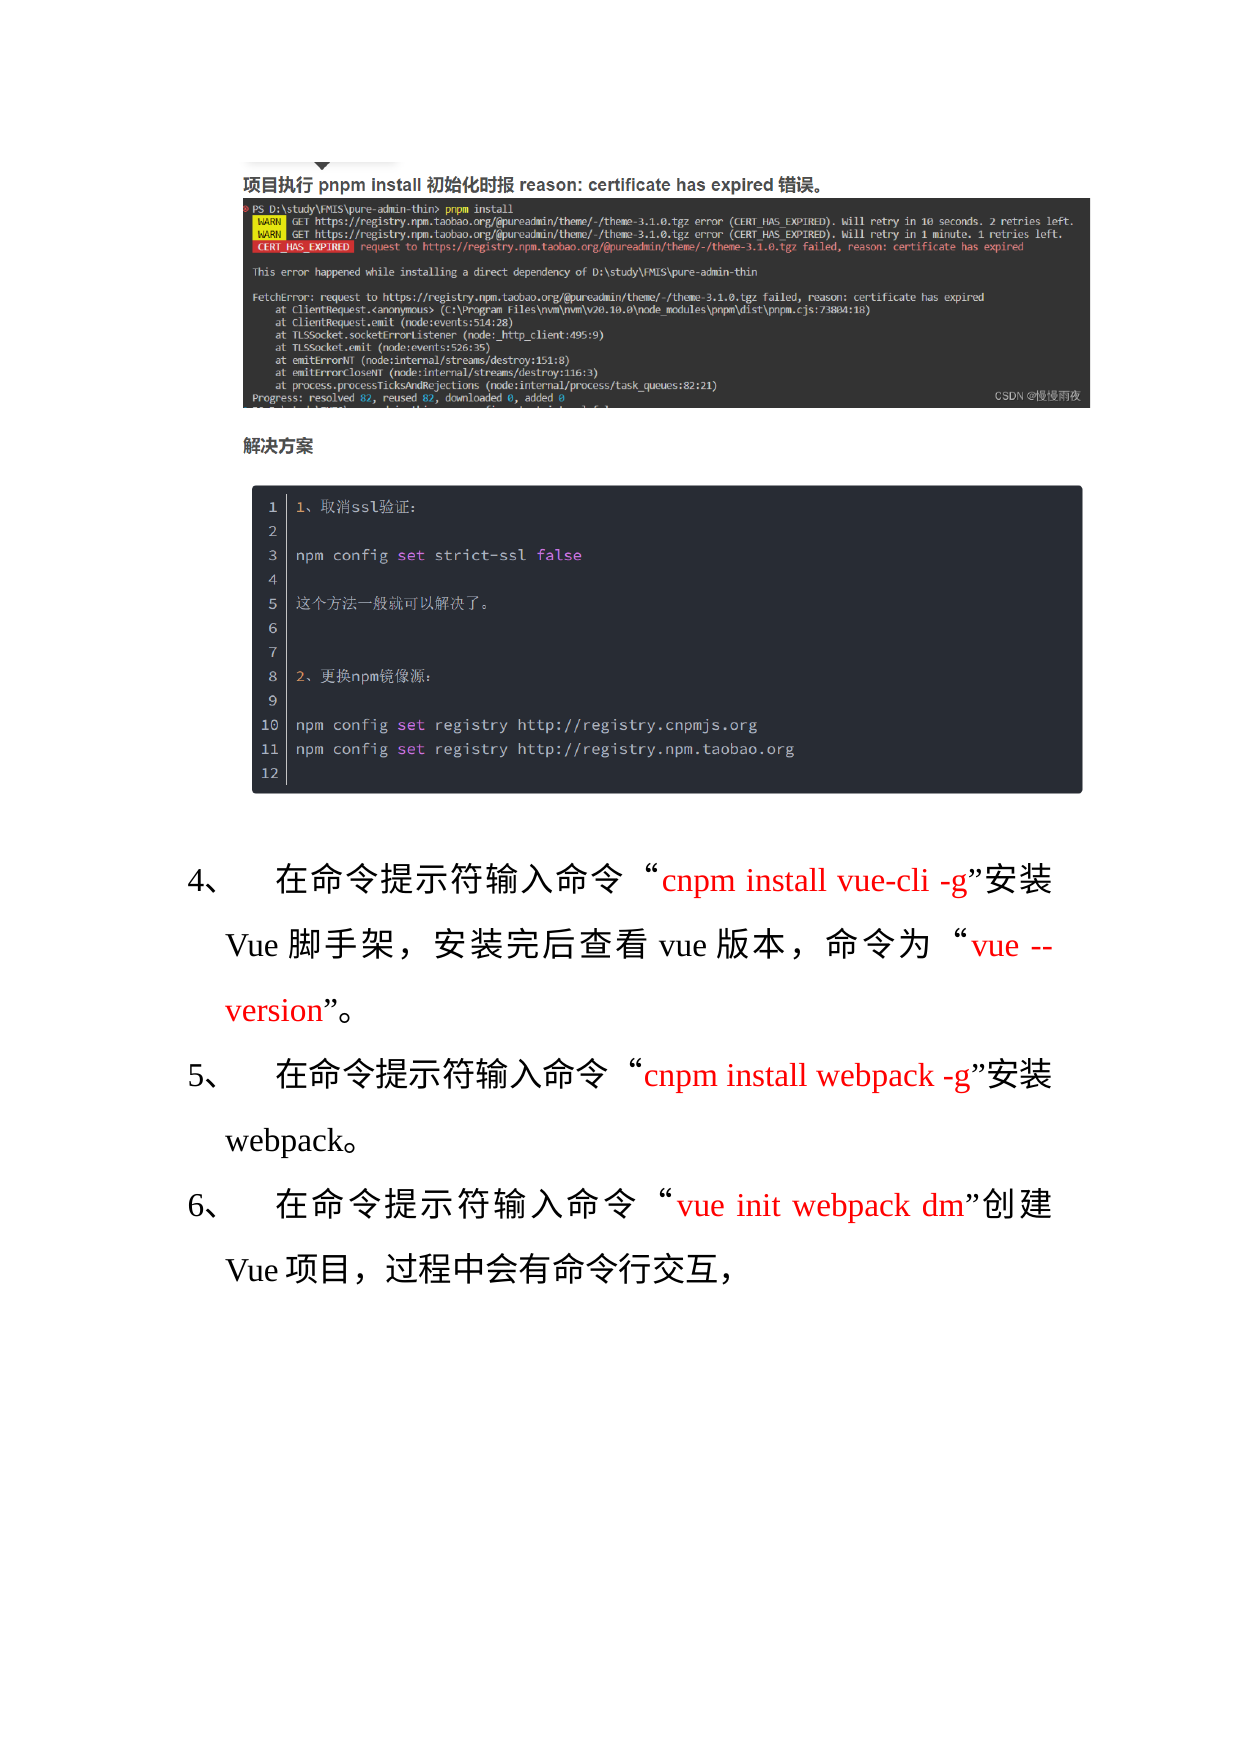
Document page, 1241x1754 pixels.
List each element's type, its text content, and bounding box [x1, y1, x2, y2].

list 在命令提示符输入命令“cnpm install webpack -g”安装webpack。 [187, 1039, 1053, 1169]
list 在命令提示符输入命令“vue init webpack dm”创建Vue项目，过程中会有命令行交互， [187, 1169, 1053, 1299]
picture [225, 162, 1091, 824]
list 在命令提示符输入命令“cnpm install vue-cli -g”安装Vue脚手架，安装完后查看vue版本，命令为“vue --version”。 [187, 844, 1053, 1039]
